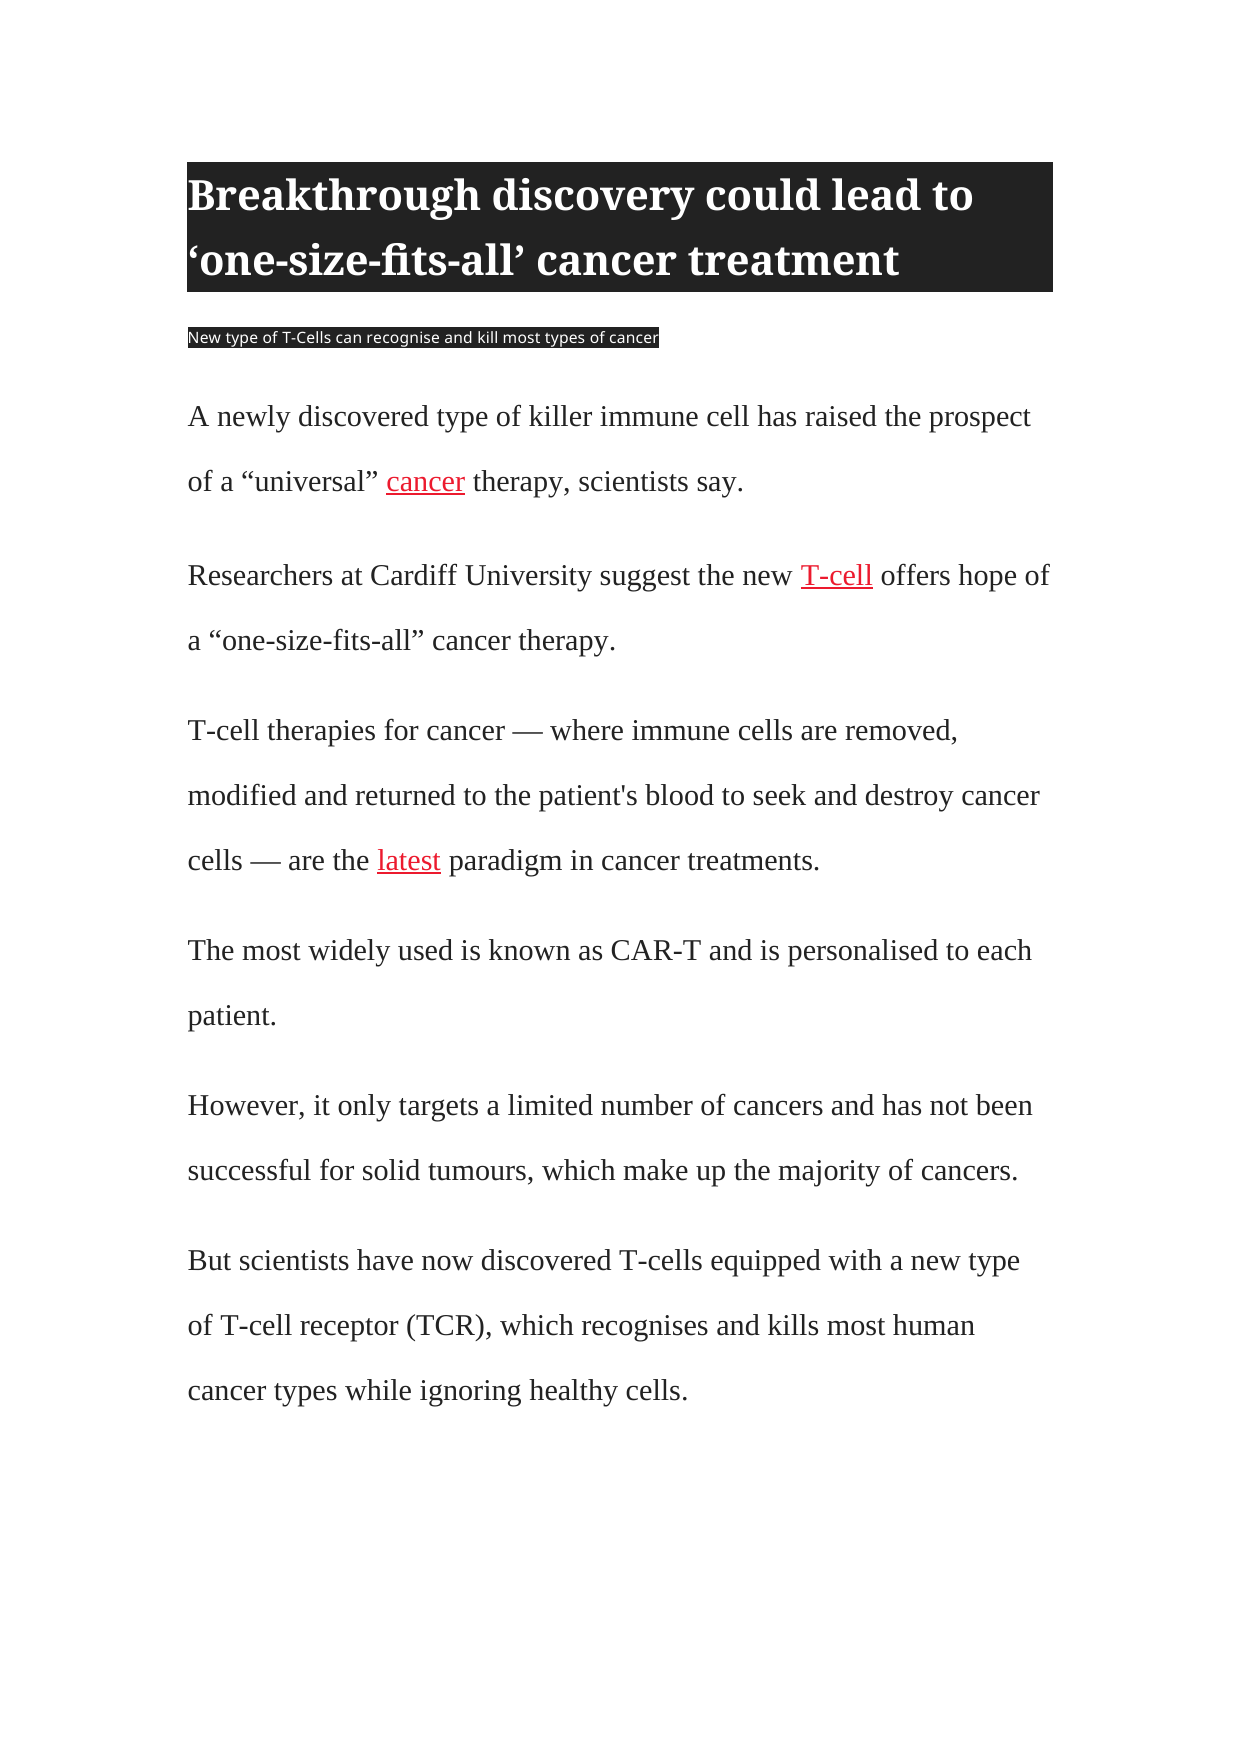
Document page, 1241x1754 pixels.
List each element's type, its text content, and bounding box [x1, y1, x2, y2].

subtitle Breakthrough discovery could lead to ‘one-size-fits-all’ cancer treatment [187, 162, 1053, 292]
text New type of T-Cells can recognise and kill most types of cancer [187, 321, 1053, 354]
text But scientists have now discovered T-cells equipped with a new type of T-cell receptor (TCR), which recognises and kills most human cancer types while ignoring healthy cells. [187, 1227, 1053, 1422]
text A newly discovered type of killer immune cell has raised the prospect of a “universal” cancer therapy, scientists say. [187, 383, 1053, 513]
text However, it only targets a limited number of cancers and has not been successful for solid tumours, which make up the majority of cancers. [187, 1072, 1053, 1202]
text The most widely used is known as CAR-T and is personalised to each patient. [187, 917, 1053, 1047]
text T-cell therapies for cancer — where immune cells are removed, modified and returned to the patient's blood to seek and destroy cancer cells — are the latest paradigm in cancer treatments. [187, 697, 1053, 892]
text Researchers at Cardiff University suggest the new T-cell offers hope of a “one-size-fits-all” cancer therapy. [187, 542, 1053, 672]
